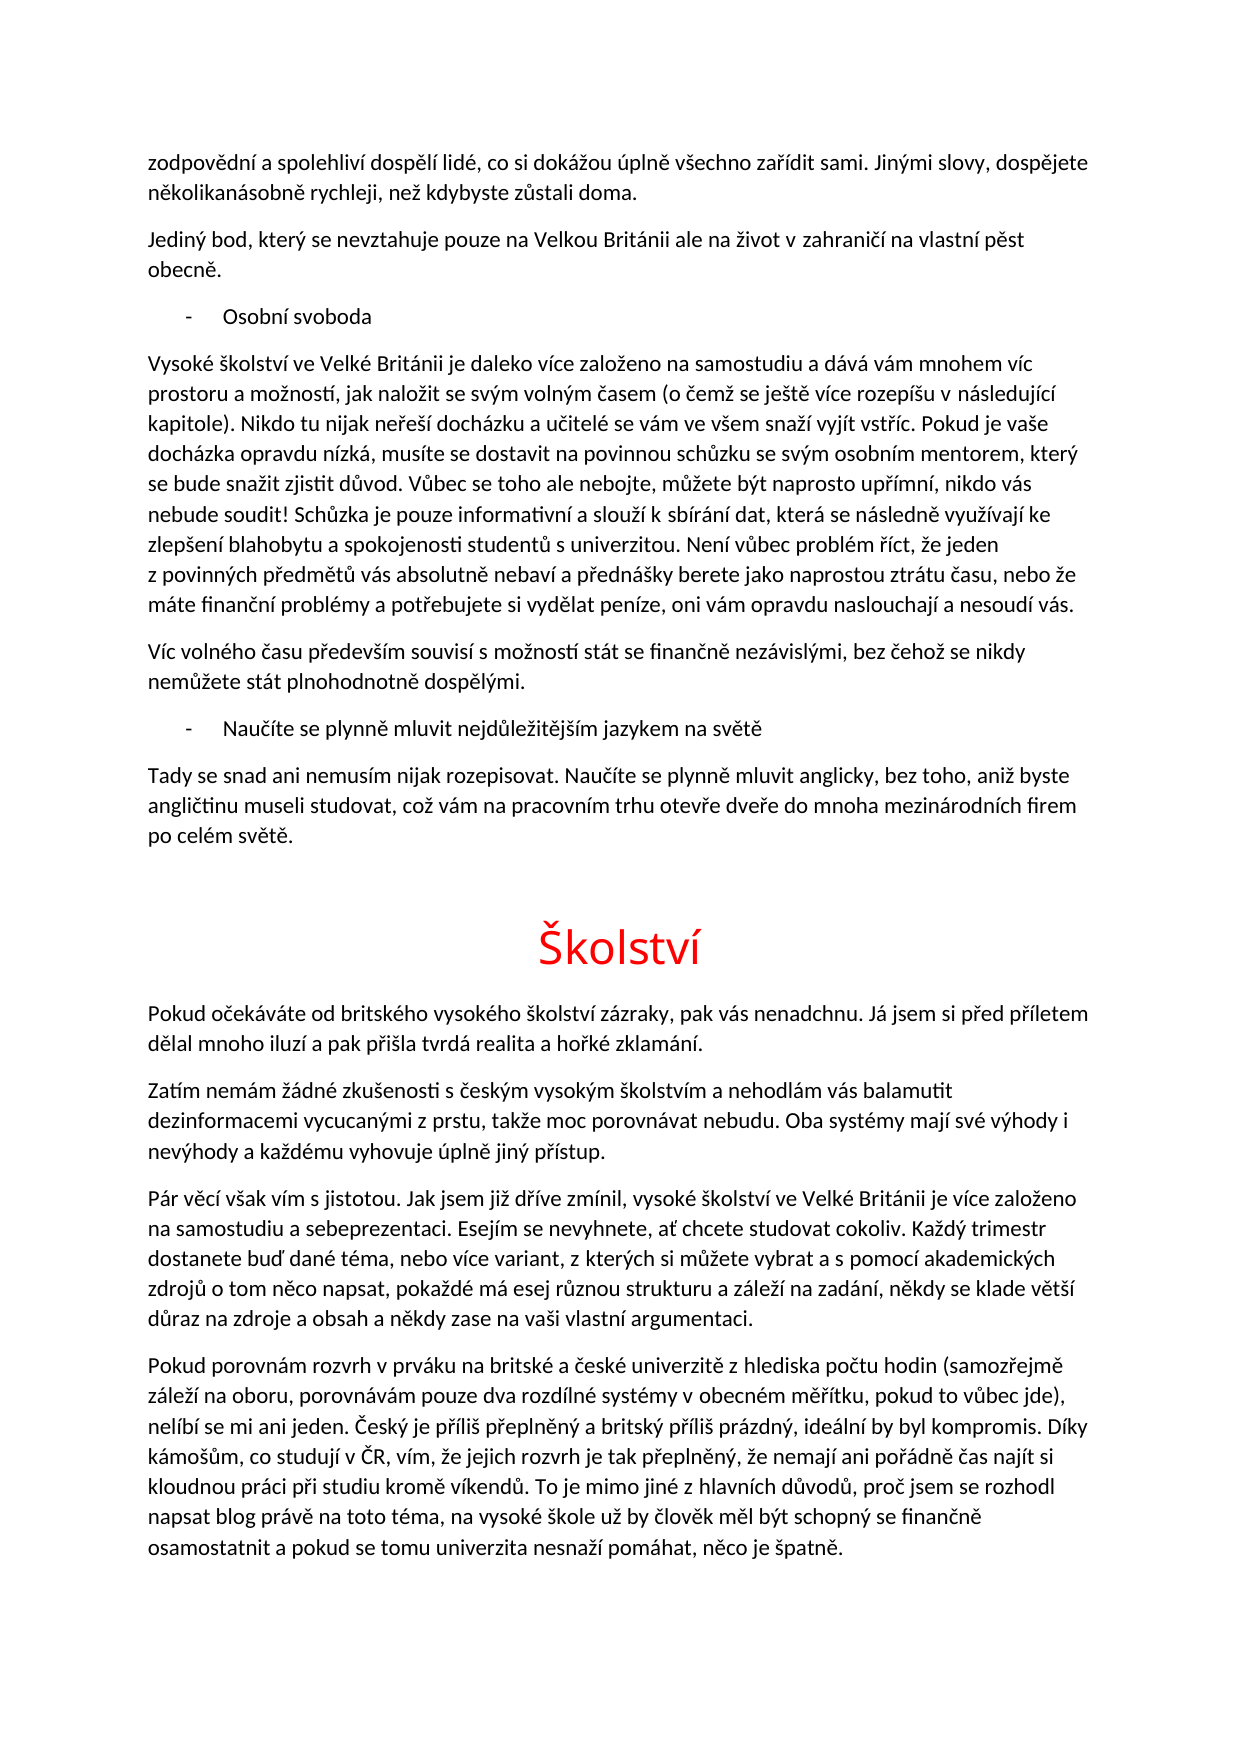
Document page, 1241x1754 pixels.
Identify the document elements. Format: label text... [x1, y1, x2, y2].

text Školství [148, 915, 1093, 978]
text Víc volného času především souvisí s možností stát se finančně nezávislými, bez čehož se nikdy nemůžete stát plnohodnotně dospělými. [148, 637, 1093, 695]
text Pokud očekáváte od britského vysokého školství zázraky, pak vás nenadchnu. Já jsem si před příletem dělal mnoho iluzí a pak přišla tvrdá realita a hořké zklamání. [148, 999, 1093, 1057]
list Osobní svoboda [185, 302, 1093, 330]
text Pár věcí však vím s jistotou. Jak jsem již dříve zmínil, vysoké školství ve Velké Británii je více založeno na samostudiu a sebeprezentaci. Esejím se nevyhnete, ať chcete studovat cokoliv. Každý trimestr dostanete buď dané téma, nebo více variant, z kterých si můžete vybrat a s pomocí akademických zdrojů o tom něco napsat, pokaždé má esej různou strukturu a záleží na zadání, někdy se klade větší důraz na zdroje a obsah a někdy zase na vaši vlastní argumentaci. [148, 1184, 1093, 1332]
text Vysoké školství ve Velké Británii je daleko více založeno na samostudiu a dává vám mnohem víc prostoru a možností, jak naložit se svým volným časem (o čemž se ještě více rozepíšu v následující kapitole). Nikdo tu nijak neřeší docházku a učitelé se vám ve všem snaží vyjít vstříc. Pokud je vaše docházka opravdu nízká, musíte se dostavit na povinnou schůzku se svým osobním mentorem, který se bude snažit zjistit důvod. Vůbec se toho ale nebojte, můžete být naprosto upřímní, nikdo vás nebude soudit! Schůzka je pouze informativní a slouží k sbírání dat, která se následně využívají ke zlepšení blahobytu a spokojenosti studentů s univerzitou. Není vůbec problém říct, že jeden z povinných předmětů vás absolutně nebaví a přednášky berete jako naprostou ztrátu času, nebo že máte finanční problémy a potřebujete si vydělat peníze, oni vám opravdu naslouchají a nesoudí vás. [148, 349, 1093, 618]
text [148, 148, 1093, 206]
text Jediný bod, který se nevztahuje pouze na Velkou Británii ale na život v zahraničí na vlastní pěst obecně. [148, 225, 1093, 283]
text Zatím nemám žádné zkušenosti s českým vysokým školstvím a nehodlám vás balamutit dezinformacemi vycucanými z prstu, takže moc porovnávat nebudu. Oba systémy mají své výhody i nevýhody a každému vyhovuje úplně jiný přístup. [148, 1076, 1093, 1165]
text Pokud porovnám rozvrh v prváku na britské a české univerzitě z hlediska počtu hodin (samozřejmě záleží na oboru, porovnávám pouze dva rozdílné systémy v obecném měřítku, pokud to vůbec jde), nelíbí se mi ani jeden. Český je příliš přeplněný a britský příliš prázdný, ideální by byl kompromis. Díky kámošům, co studují v ČR, vím, že jejich rozvrh je tak přeplněný, že nemají ani pořádně čas najít si kloudnou práci při studiu kromě víkendů. To je mimo jiné z hlavních důvodů, proč jsem se rozhodl napsat blog právě na toto téma, na vysoké škole už by člověk měl být schopný se finančně osamostatnit a pokud se tomu univerzita nesnaží pomáhat, něco je špatně. [148, 1351, 1093, 1561]
text Tady se snad ani nemusím nijak rozepisovat. Naučíte se plynně mluvit anglicky, bez toho, aniž byste angličtinu museli studovat, což vám na pracovním trhu otevře dveře do mnoha mezinárodních firem po celém světě. [148, 761, 1093, 849]
list Naučíte se plynně mluvit nejdůležitějším jazykem na světě [185, 714, 1093, 742]
